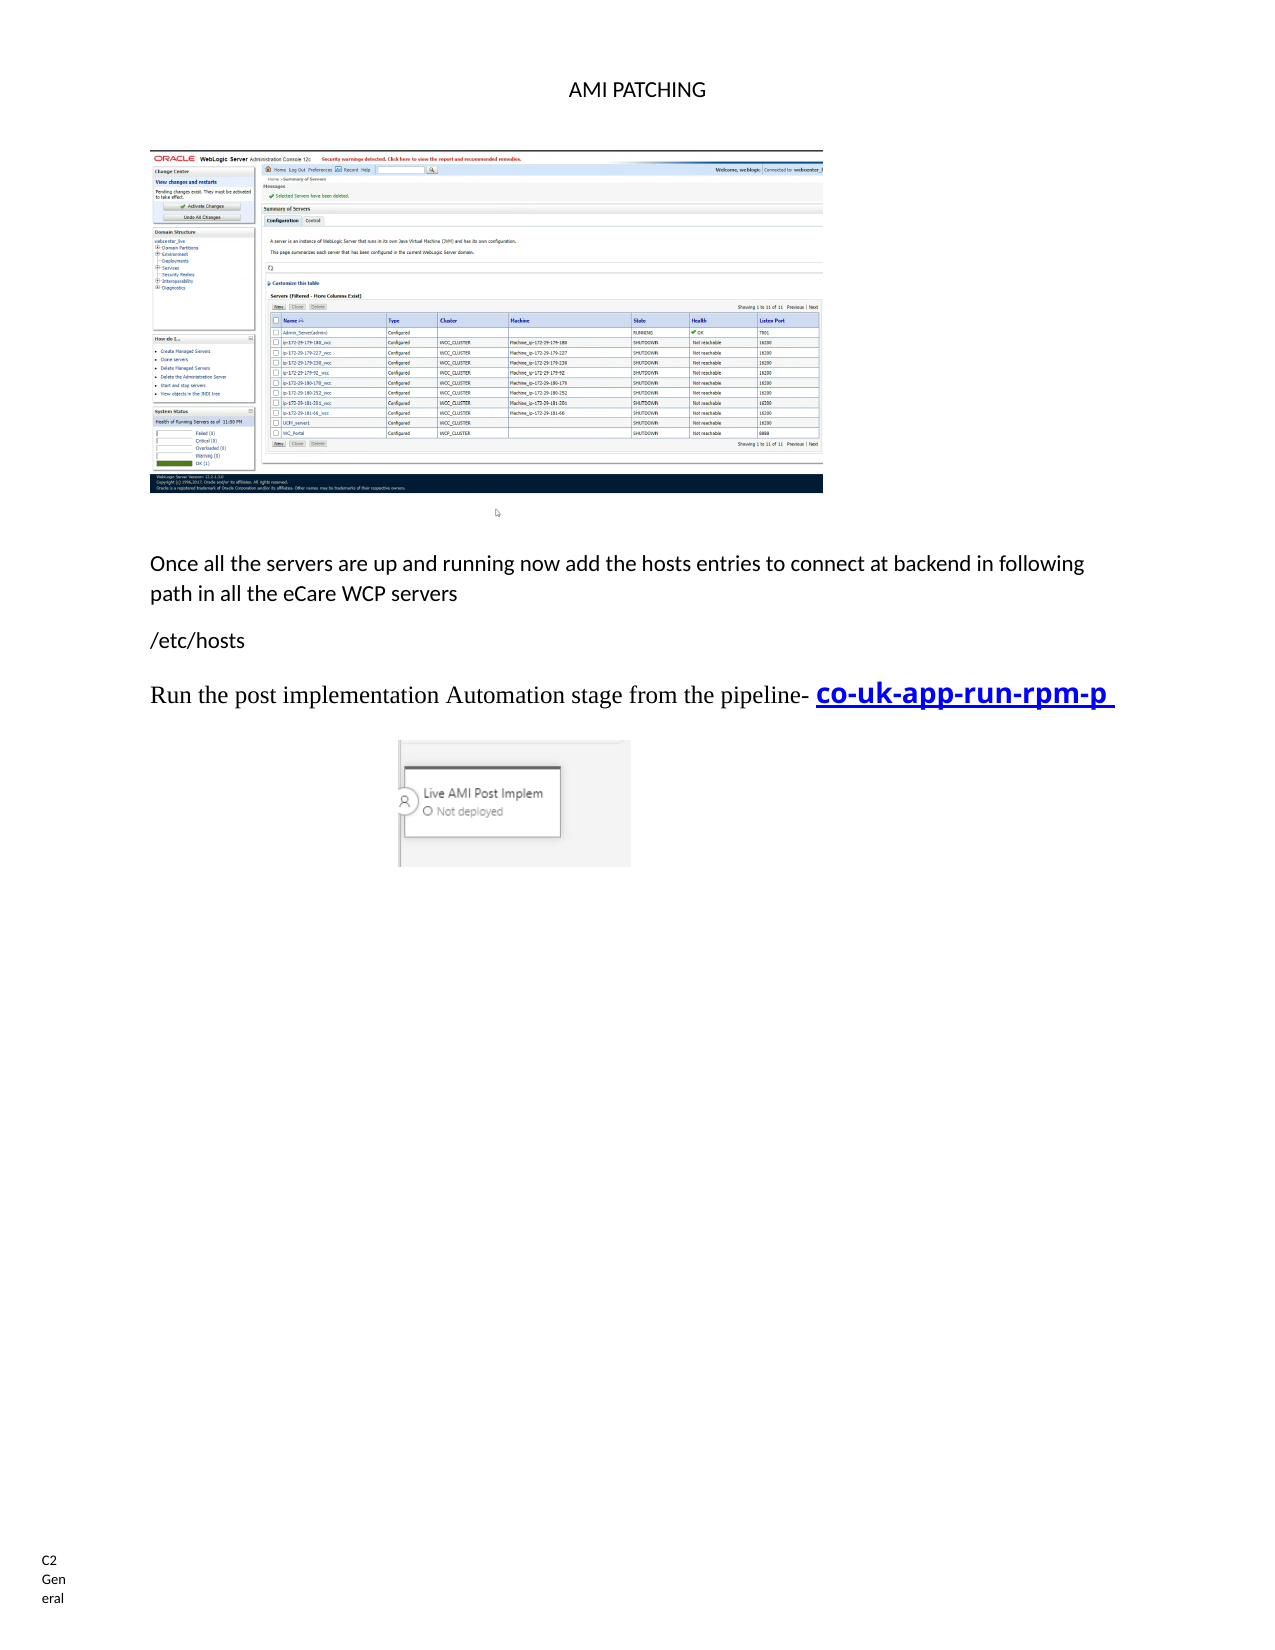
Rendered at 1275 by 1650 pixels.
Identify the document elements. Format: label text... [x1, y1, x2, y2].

picture [150, 150, 823, 531]
picture [398, 740, 631, 867]
text /etc/hosts [150, 626, 1125, 654]
text Once all the servers are up and running now add the hosts entries to connect at backend in following path in all the eCare WCP servers [150, 549, 1125, 607]
list Run the post implementation Automation stage from the pipeline- co-uk-app-run-rpm-p [150, 673, 1125, 711]
